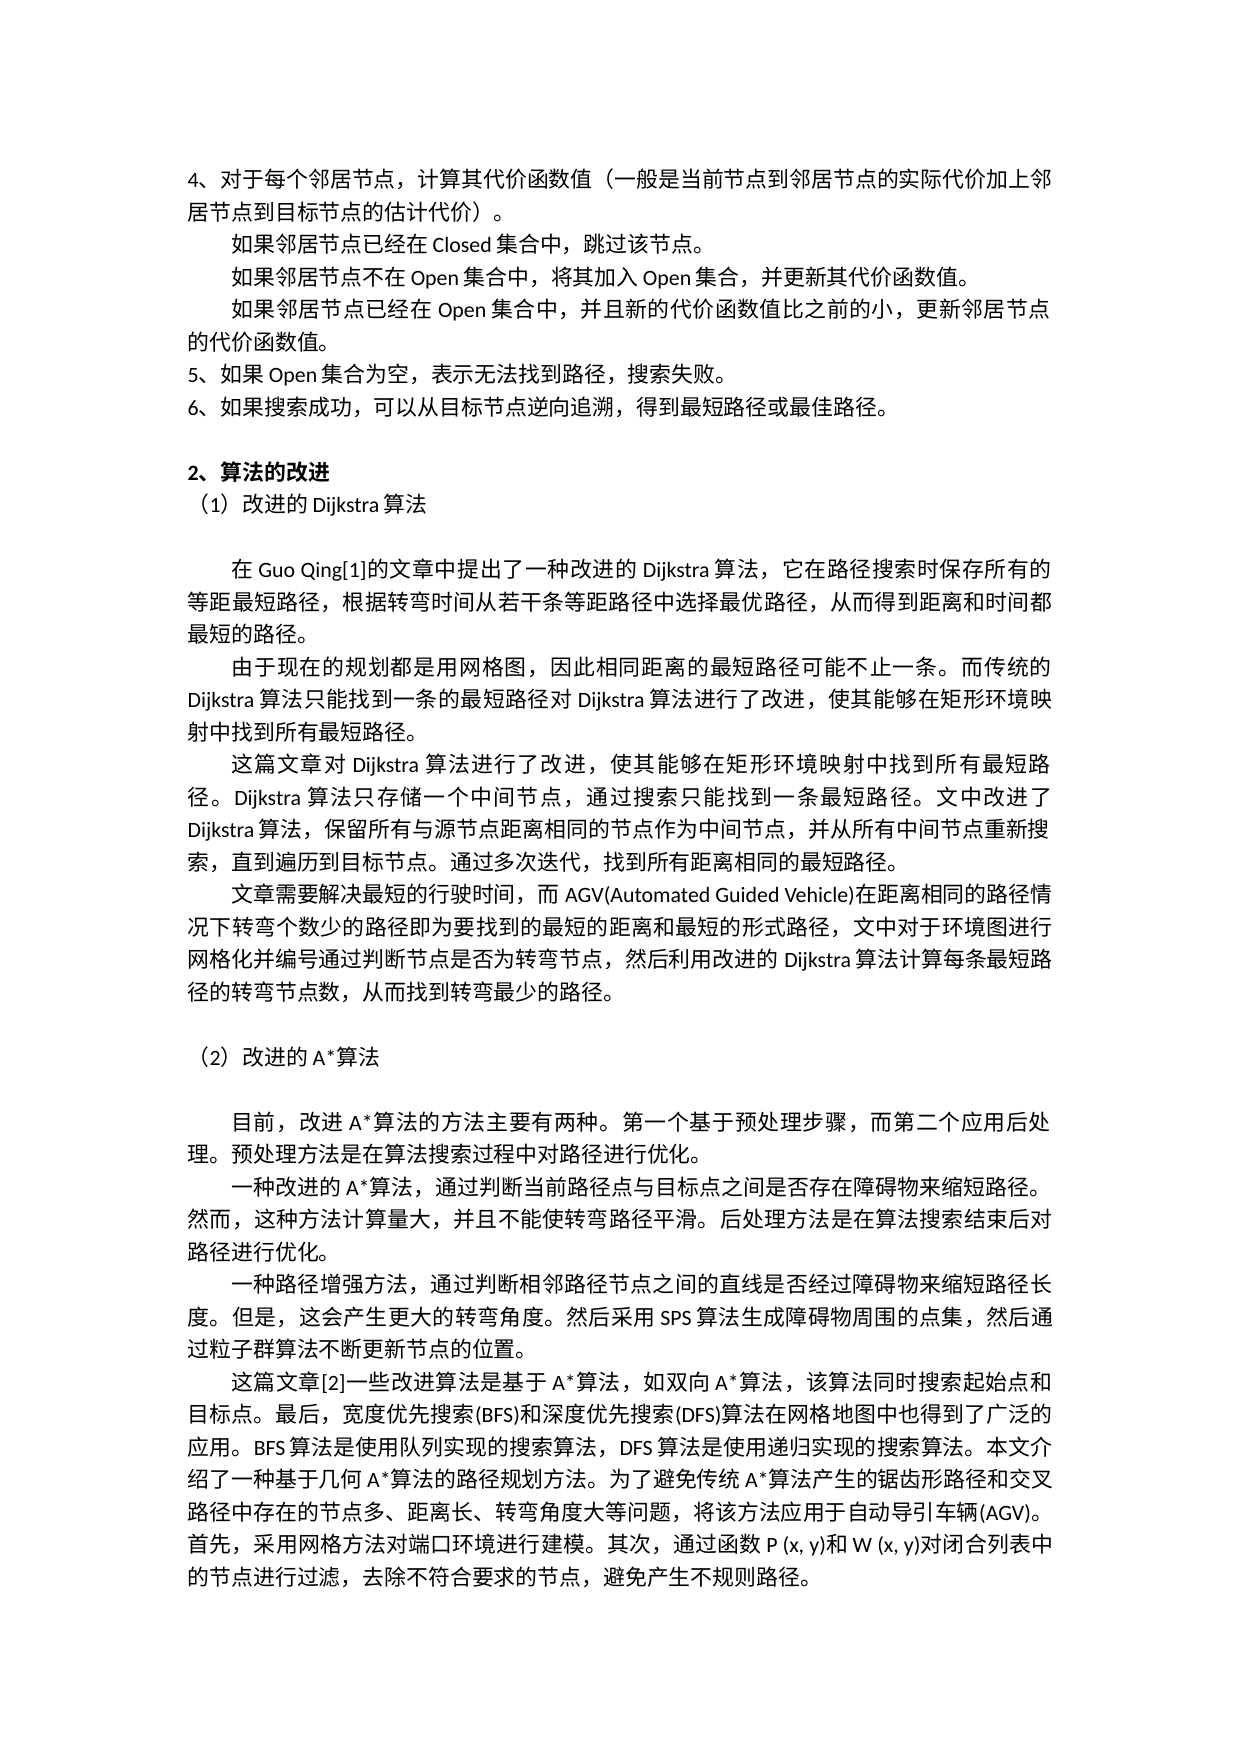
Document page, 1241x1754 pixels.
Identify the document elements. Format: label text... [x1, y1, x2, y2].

list 如果邻居节点已经在Closed集合中，跳过该节点。 如果邻居节点不在Open集合中，将其加入Open集合，并更新其代价函数值。 如果邻居节点已经在Open集合中，并且新的代价函数值比之前的小，更新邻居节点的代价函数值。 [187, 227, 1053, 357]
list 一种路径增强方法，通过判断相邻路径节点之间的直线是否经过障碍物来缩短路径长度。但是，这会产生更大的转弯角度。然后采用SPS算法生成障碍物周围的点集，然后通过粒子群算法不断更新节点的位置。 [187, 1267, 1053, 1364]
list 6、如果搜索成功，可以从目标节点逆向追溯，得到最短路径或最佳路径。 [187, 389, 1053, 422]
list 这篇文章对Dijkstra算法进行了改进，使其能够在矩形环境映射中找到所有最短路径。Dijkstra算法只存储一个中间节点，通过搜索只能找到一条最短路径。文中改进了Dijkstra算法，保留所有与源节点距离相同的节点作为中间节点，并从所有中间节点重新搜索，直到遍历到目标节点。通过多次迭代，找到所有距离相同的最短路径。 [187, 747, 1053, 877]
list 由于现在的规划都是用网格图，因此相同距离的最短路径可能不止一条。而传统的Dijkstra算法只能找到一条的最短路径对Dijkstra算法进行了改进，使其能够在矩形环境映射中找到所有最短路径。 [187, 649, 1053, 747]
list 2、算法的改进 [187, 454, 1053, 487]
list （2）改进的A*算法 [187, 1039, 1053, 1072]
list 这篇文章[2]一些改进算法是基于A*算法，如双向A*算法，该算法同时搜索起始点和目标点。最后，宽度优先搜索(BFS)和深度优先搜索(DFS)算法在网格地图中也得到了广泛的应用。BFS算法是使用队列实现的搜索算法，DFS算法是使用递归实现的搜索算法。本文介绍了一种基于几何A*算法的路径规划方法。为了避免传统A*算法产生的锯齿形路径和交叉路径中存在的节点多、距离长、转弯角度大等问题，将该方法应用于自动导引车辆(AGV)。首先，采用网格方法对端口环境进行建模。其次，通过函数P (x, y)和W (x, y)对闭合列表中的节点进行过滤，去除不符合要求的节点，避免产生不规则路径。 [187, 1364, 1053, 1592]
list 文章需要解决最短的行驶时间，而AGV(Automated Guided Vehicle)在距离相同的路径情况下转弯个数少的路径即为要找到的最短的距离和最短的形式路径，文中对于环境图进行网格化并编号通过判断节点是否为转弯节点，然后利用改进的Dijkstra算法计算每条最短路径的转弯节点数，从而找到转弯最少的路径。 [187, 877, 1053, 1007]
list 目前，改进A*算法的方法主要有两种。第一个基于预处理步骤，而第二个应用后处理。预处理方法是在算法搜索过程中对路径进行优化。 [187, 1104, 1053, 1169]
list （1）改进的Dijkstra算法 [187, 487, 1053, 519]
list 一种改进的A*算法，通过判断当前路径点与目标点之间是否存在障碍物来缩短路径。然而，这种方法计算量大，并且不能使转弯路径平滑。后处理方法是在算法搜索结束后对路径进行优化。 [187, 1169, 1053, 1267]
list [187, 162, 1053, 227]
list 5、如果Open集合为空，表示无法找到路径，搜索失败。 [187, 357, 1053, 389]
list 在Guo Qing[1]的文章中提出了一种改进的Dijkstra算法，它在路径搜索时保存所有的等距最短路径，根据转弯时间从若干条等距路径中选择最优路径，从而得到距离和时间都最短的路径。 [187, 552, 1053, 649]
